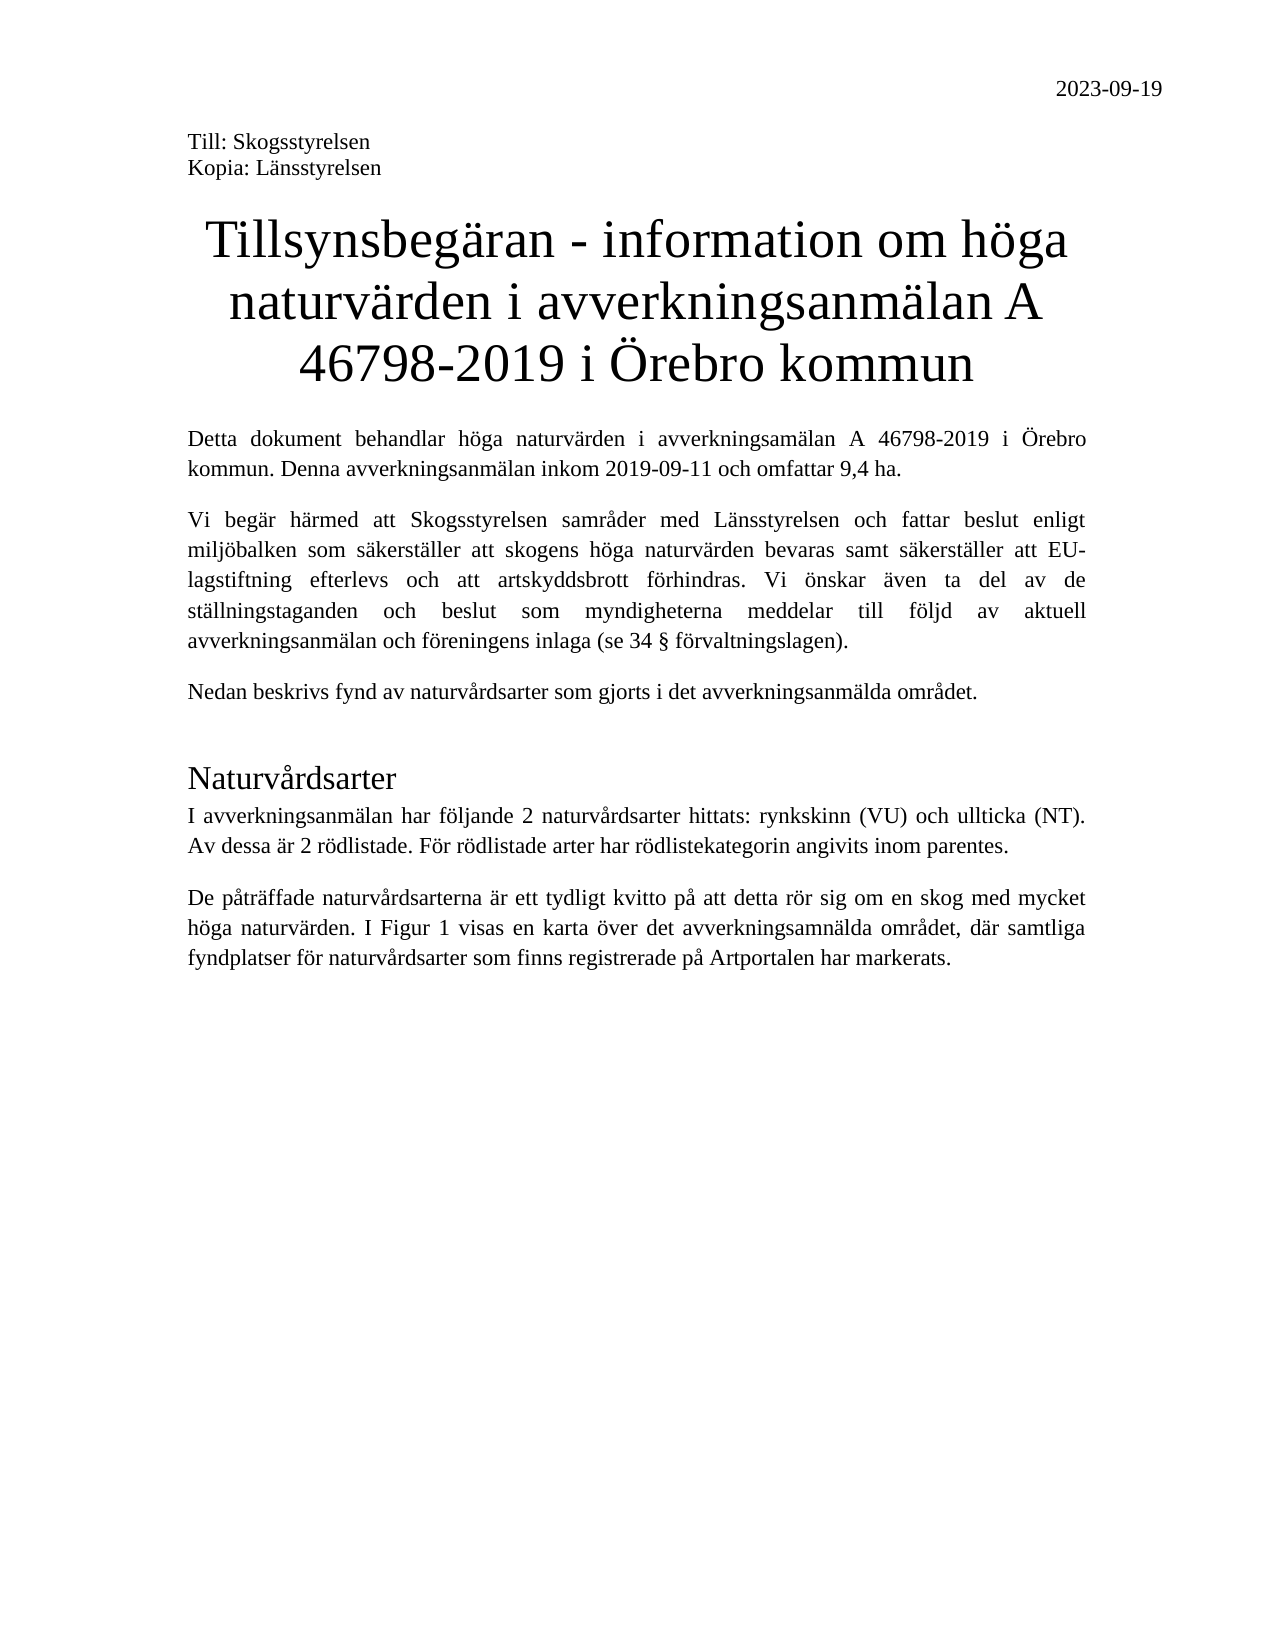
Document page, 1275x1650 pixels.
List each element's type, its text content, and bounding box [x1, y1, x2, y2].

subtitle Naturvårdsarter [187, 758, 1087, 797]
text Nedan beskrivs fynd av naturvårdsarter som gjorts i det avverkningsanmälda området. [187, 678, 1087, 704]
text Vi begär härmed att Skogsstyrelsen samråder med Länsstyrelsen och fattar beslut enligt miljöbalken som säkerställer att skogens höga naturvärden bevaras samt säkerställer att EU-lagstiftning efterlevs och att artskyddsbrott förhindras. Vi önskar även ta del av de ställningstaganden och beslut som myndigheterna meddelar till följd av aktuell avverkningsanmälan och föreningens inlaga (se 34 § förvaltningslagen). [187, 506, 1087, 653]
title Tillsynsbegäran - information om höga naturvärden i avverkningsanmälan A 46798-2019 i Örebro kommun [187, 207, 1087, 394]
text Detta dokument behandlar höga naturvärden i avverkningsamälan A 46798-2019 i Örebro kommun. Denna avverkningsanmälan inkom 2019-09-11 och omfattar 9,4 ha. [187, 425, 1087, 481]
text I avverkningsanmälan har följande 2 naturvårdsarter hittats: rynkskinn (VU) och ullticka (NT). Av dessa är 2 rödlistade. För rödlistade arter har rödlistekategorin angivits inom parentes. [187, 802, 1087, 859]
text De påträffade naturvårdsarterna är ett tydligt kvitto på att detta rör sig om en skog med mycket höga naturvärden. I Figur 1 visas en karta över det avverkningsamnälda området, där samtliga fyndplatser för naturvårdsarter som finns registrerade på Artportalen har markerats. [187, 883, 1087, 970]
